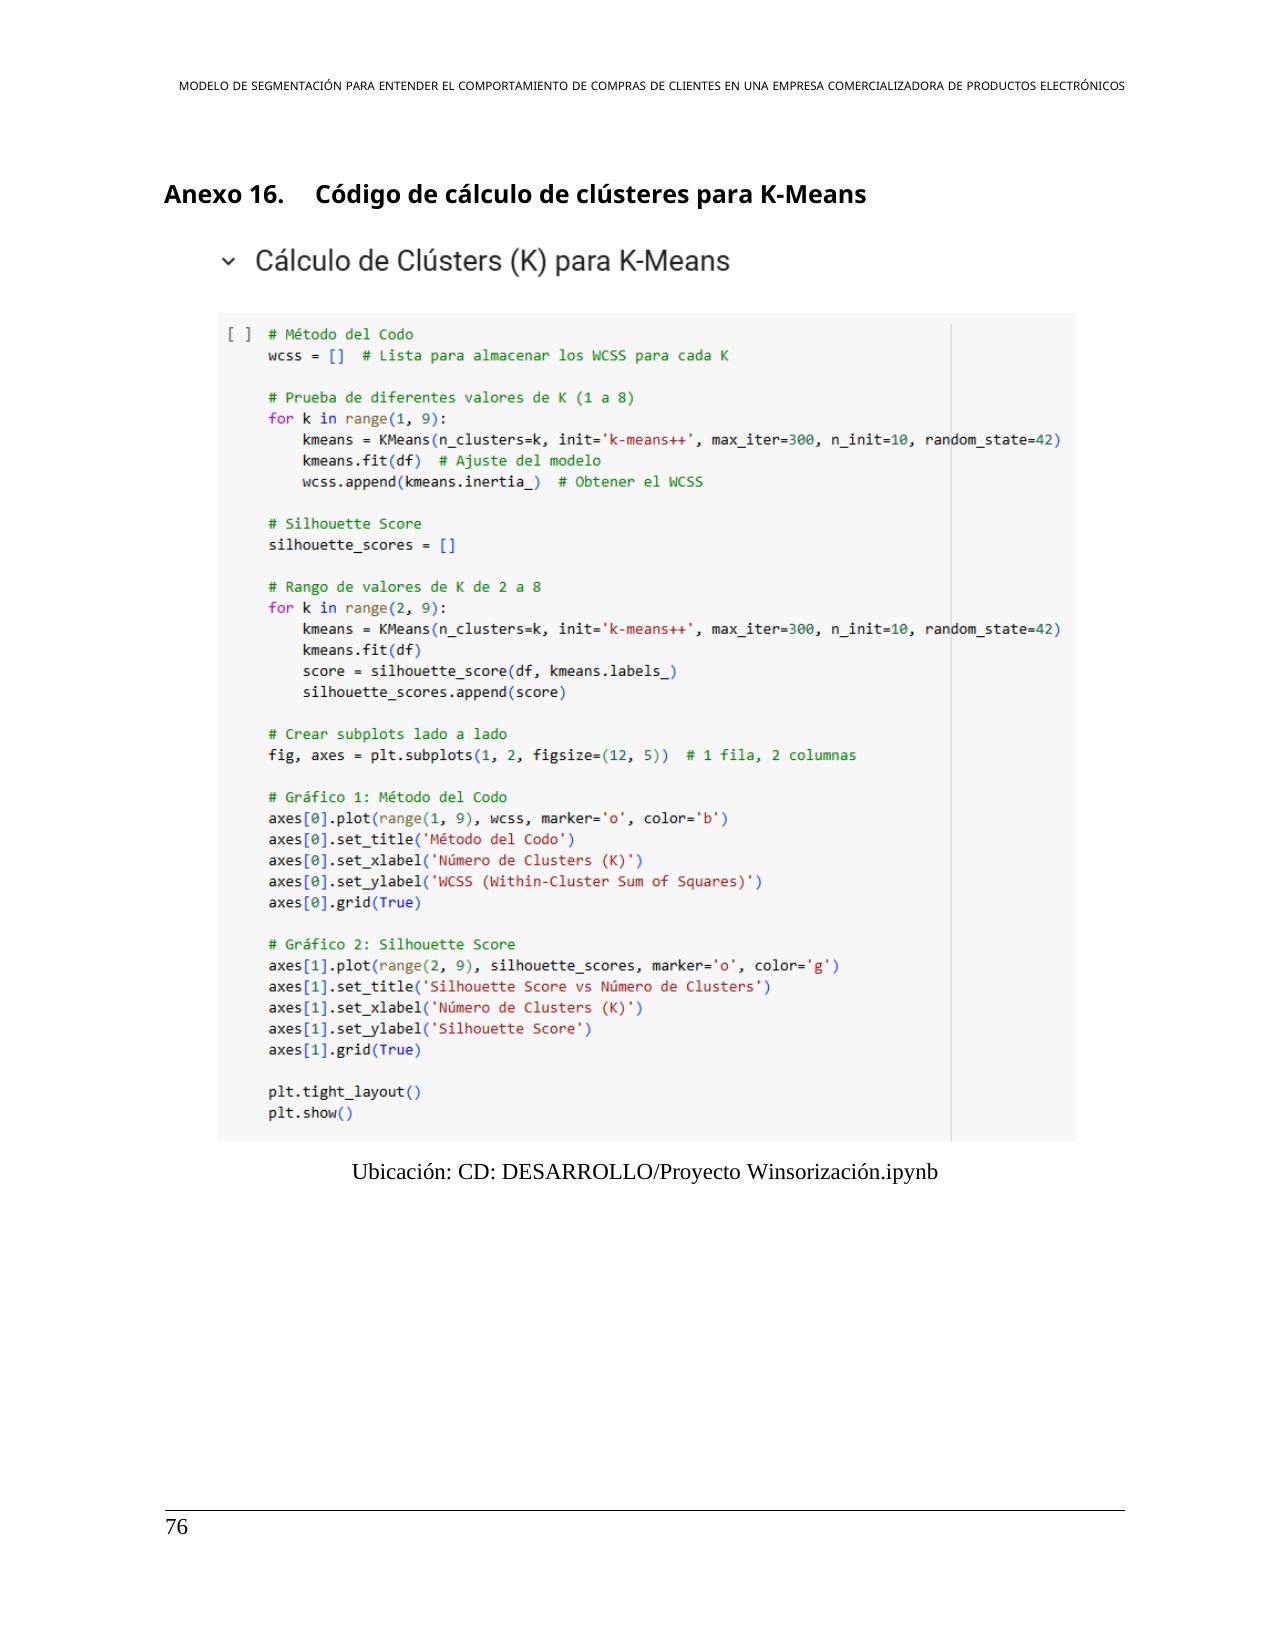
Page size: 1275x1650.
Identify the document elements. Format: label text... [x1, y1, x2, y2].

text Ubicación: CD: DESARROLLO/Proyecto Winsorización.ipynb [165, 1158, 1125, 1185]
picture [213, 242, 1077, 1141]
subtitle Código de cálculo de clústeres para K-Means [164, 177, 1125, 211]
